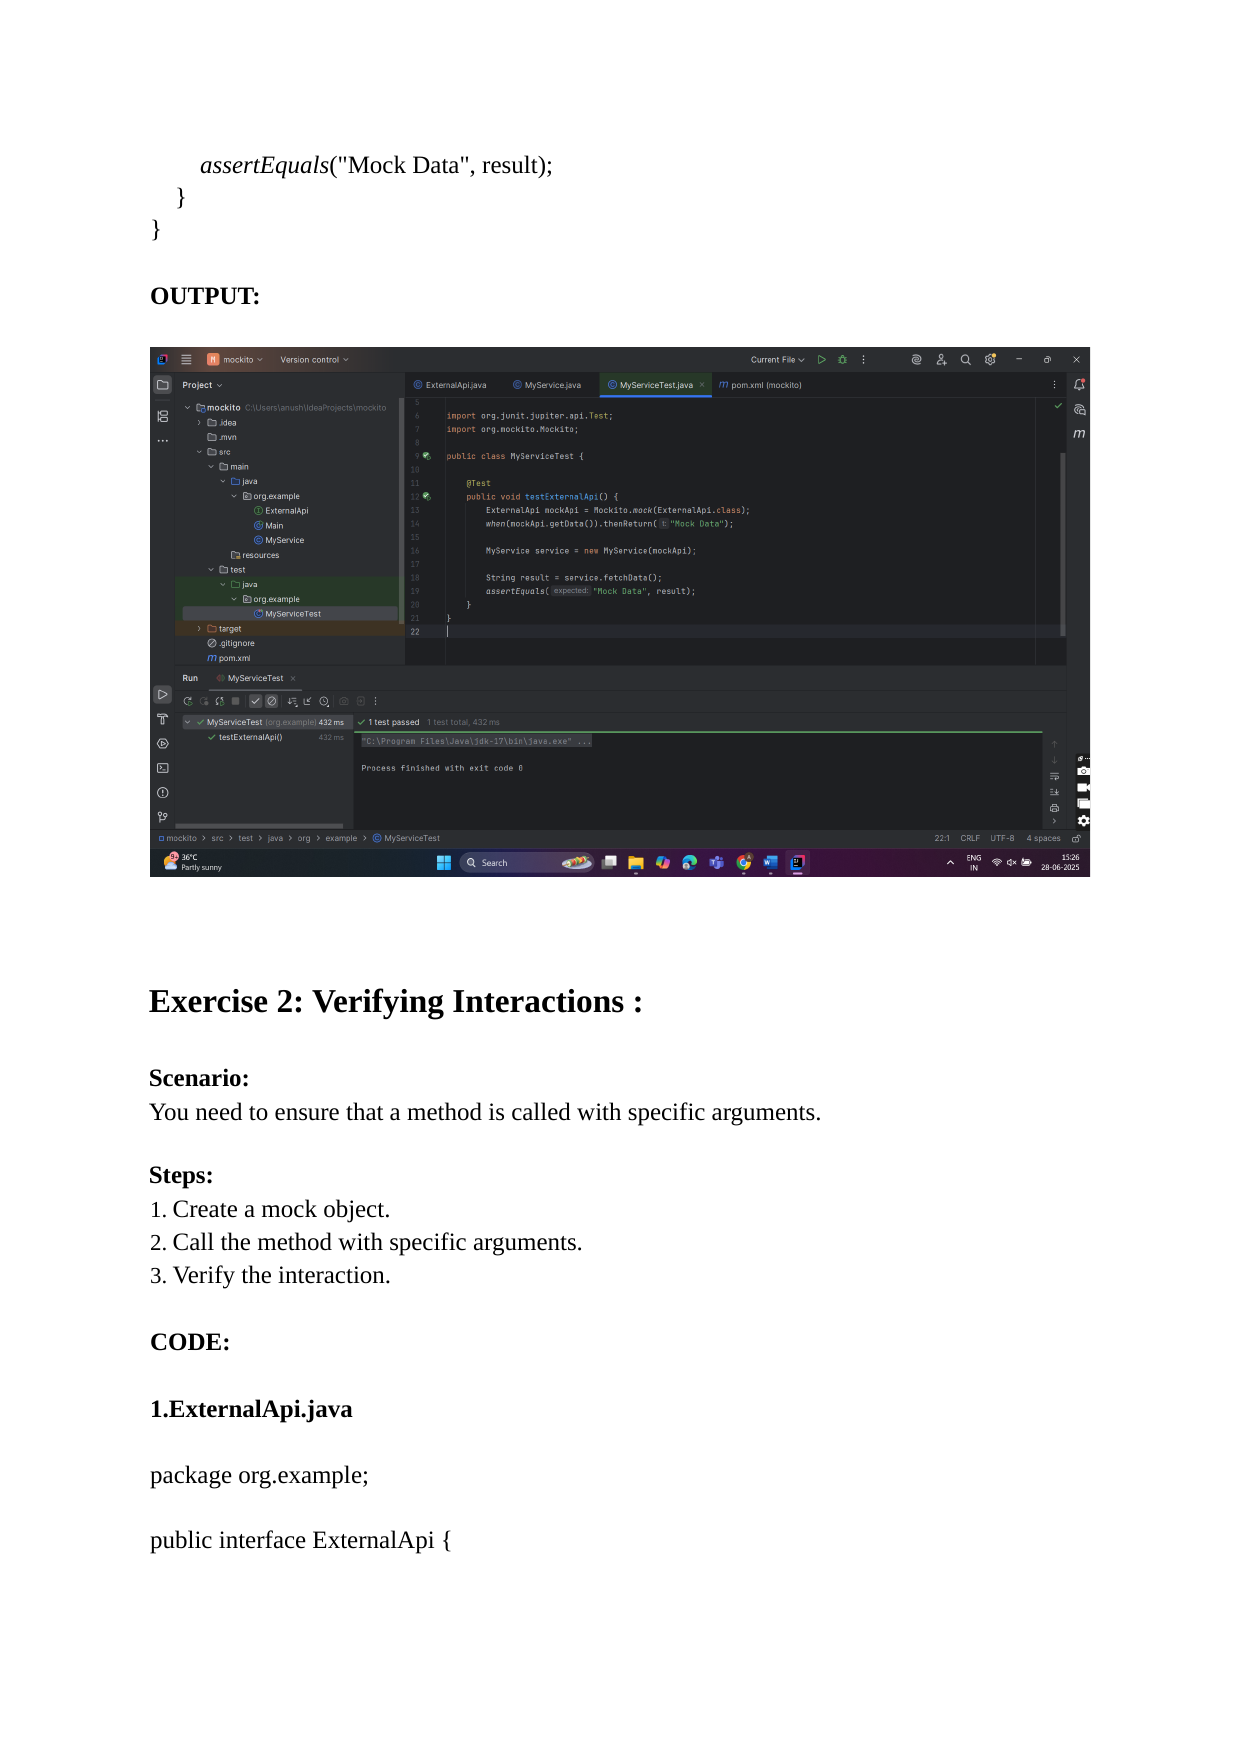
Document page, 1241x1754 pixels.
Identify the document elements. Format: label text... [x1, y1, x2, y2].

list Call the method with specific arguments. [150, 1227, 1090, 1256]
text OUTPUT: [150, 281, 1090, 310]
text 1.ExternalApi.java [150, 1394, 1090, 1423]
text Steps: [148, 1161, 1090, 1189]
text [150, 150, 1090, 243]
list Create a mock object. [150, 1194, 1090, 1223]
text Exercise 2: Verifying Interactions : [148, 981, 1090, 1019]
picture [150, 347, 1091, 877]
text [150, 1461, 1090, 1554]
text CODE: [150, 1327, 1090, 1356]
text You need to ensure that a method is called with specific arguments. [148, 1097, 1090, 1126]
list Verify the interaction. [150, 1261, 1090, 1289]
text Scenario: [148, 1063, 1090, 1092]
